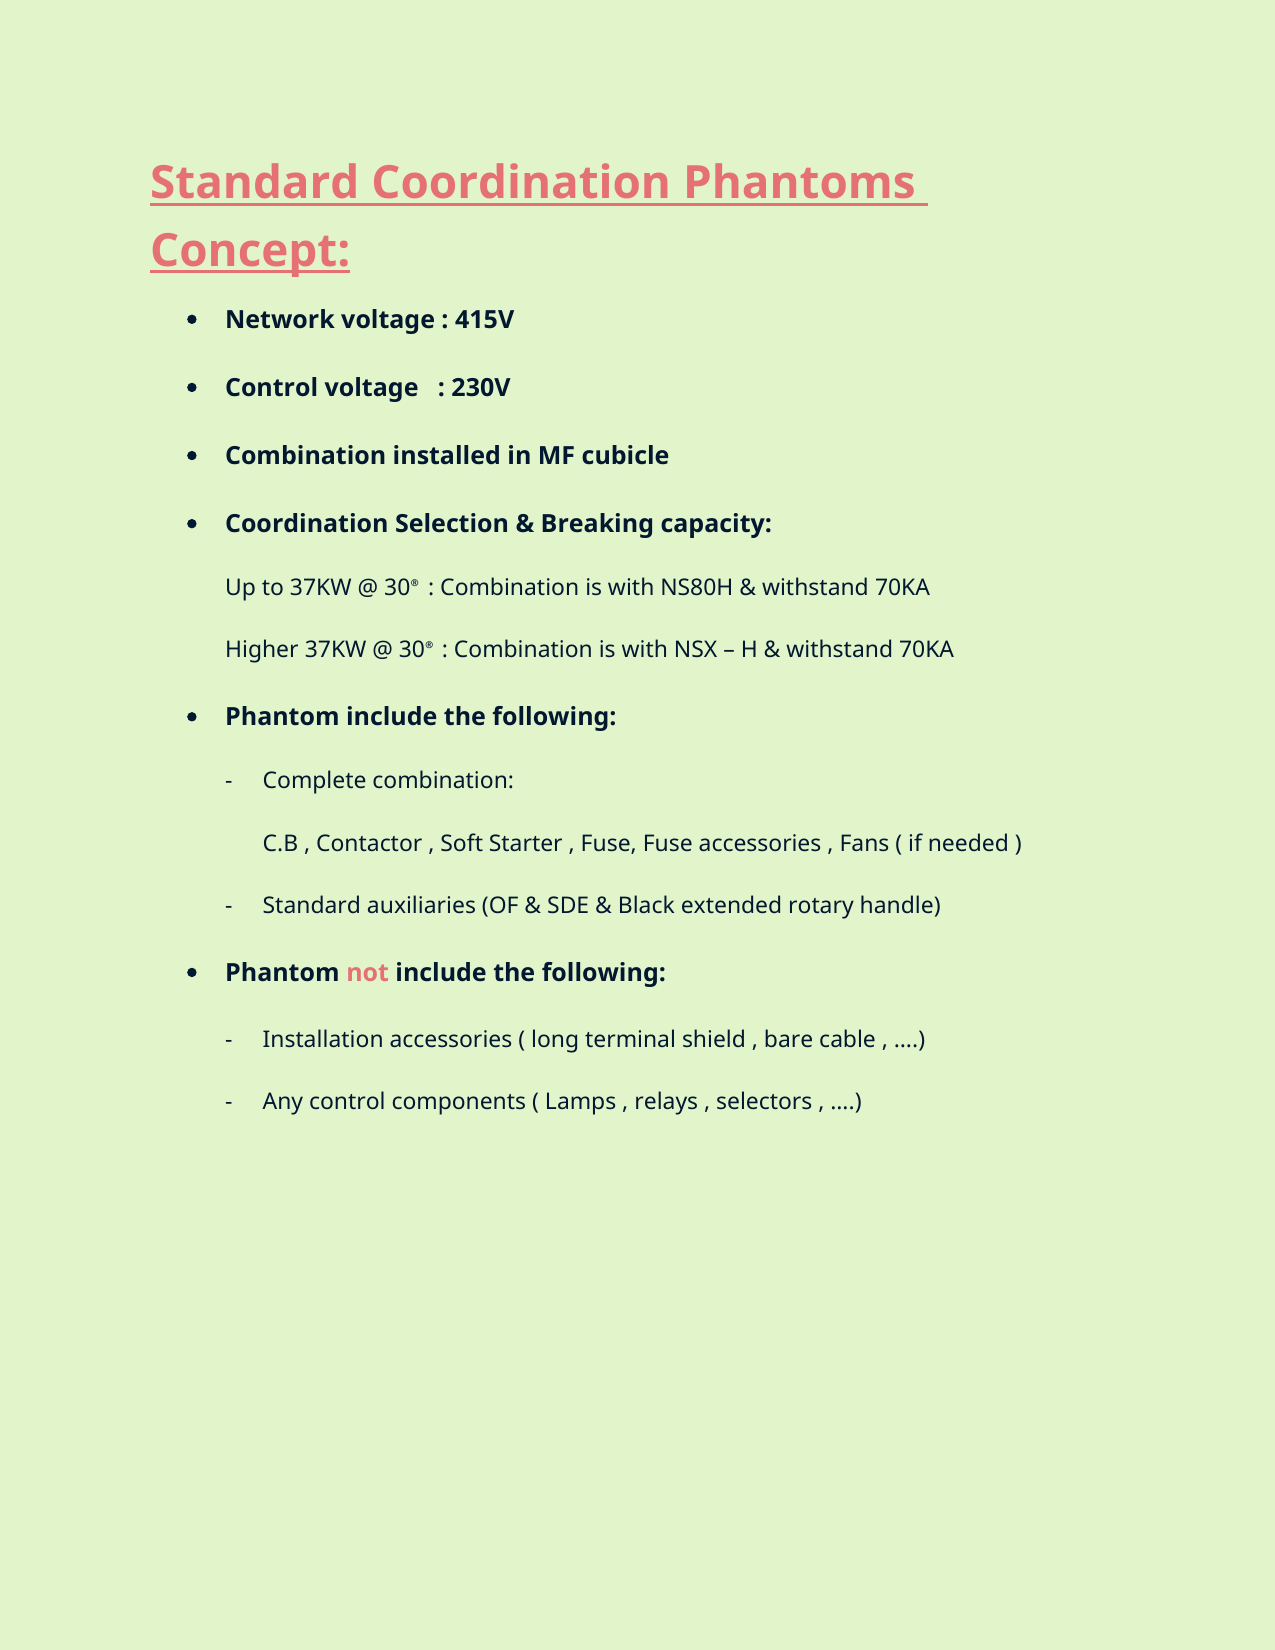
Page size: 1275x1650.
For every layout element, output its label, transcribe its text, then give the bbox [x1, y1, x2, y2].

list Any control components ( Lamps , relays , selectors , ….) [225, 1085, 1125, 1116]
text C.B , Contactor , Soft Starter , Fuse, Fuse accessories , Fans ( if needed ) [262, 827, 1125, 858]
list Installation accessories ( long terminal shield , bare cable , ….) [225, 1022, 1125, 1054]
list Complete combination: [225, 764, 1125, 795]
list Control voltage : 230V [187, 369, 1125, 403]
list Phantom not include the following: [187, 954, 1125, 988]
list Standard auxiliaries (OF & SDE & Black extended rotary handle) [225, 889, 1125, 920]
list Combination installed in MF cubicle [187, 437, 1125, 472]
list Coordination Selection & Breaking capacity: [187, 506, 1125, 540]
list Phantom include the following: [187, 699, 1125, 733]
text Higher 37KW @ 30® : Combination is with NSX – H & withstand 70KA [225, 633, 1125, 665]
list Network voltage : 415V [187, 301, 1125, 335]
text Standard Coordination Phantoms Concept: [150, 150, 1125, 280]
text Up to 37KW @ 30® : Combination is with NS80H & withstand 70KA [225, 571, 1125, 602]
